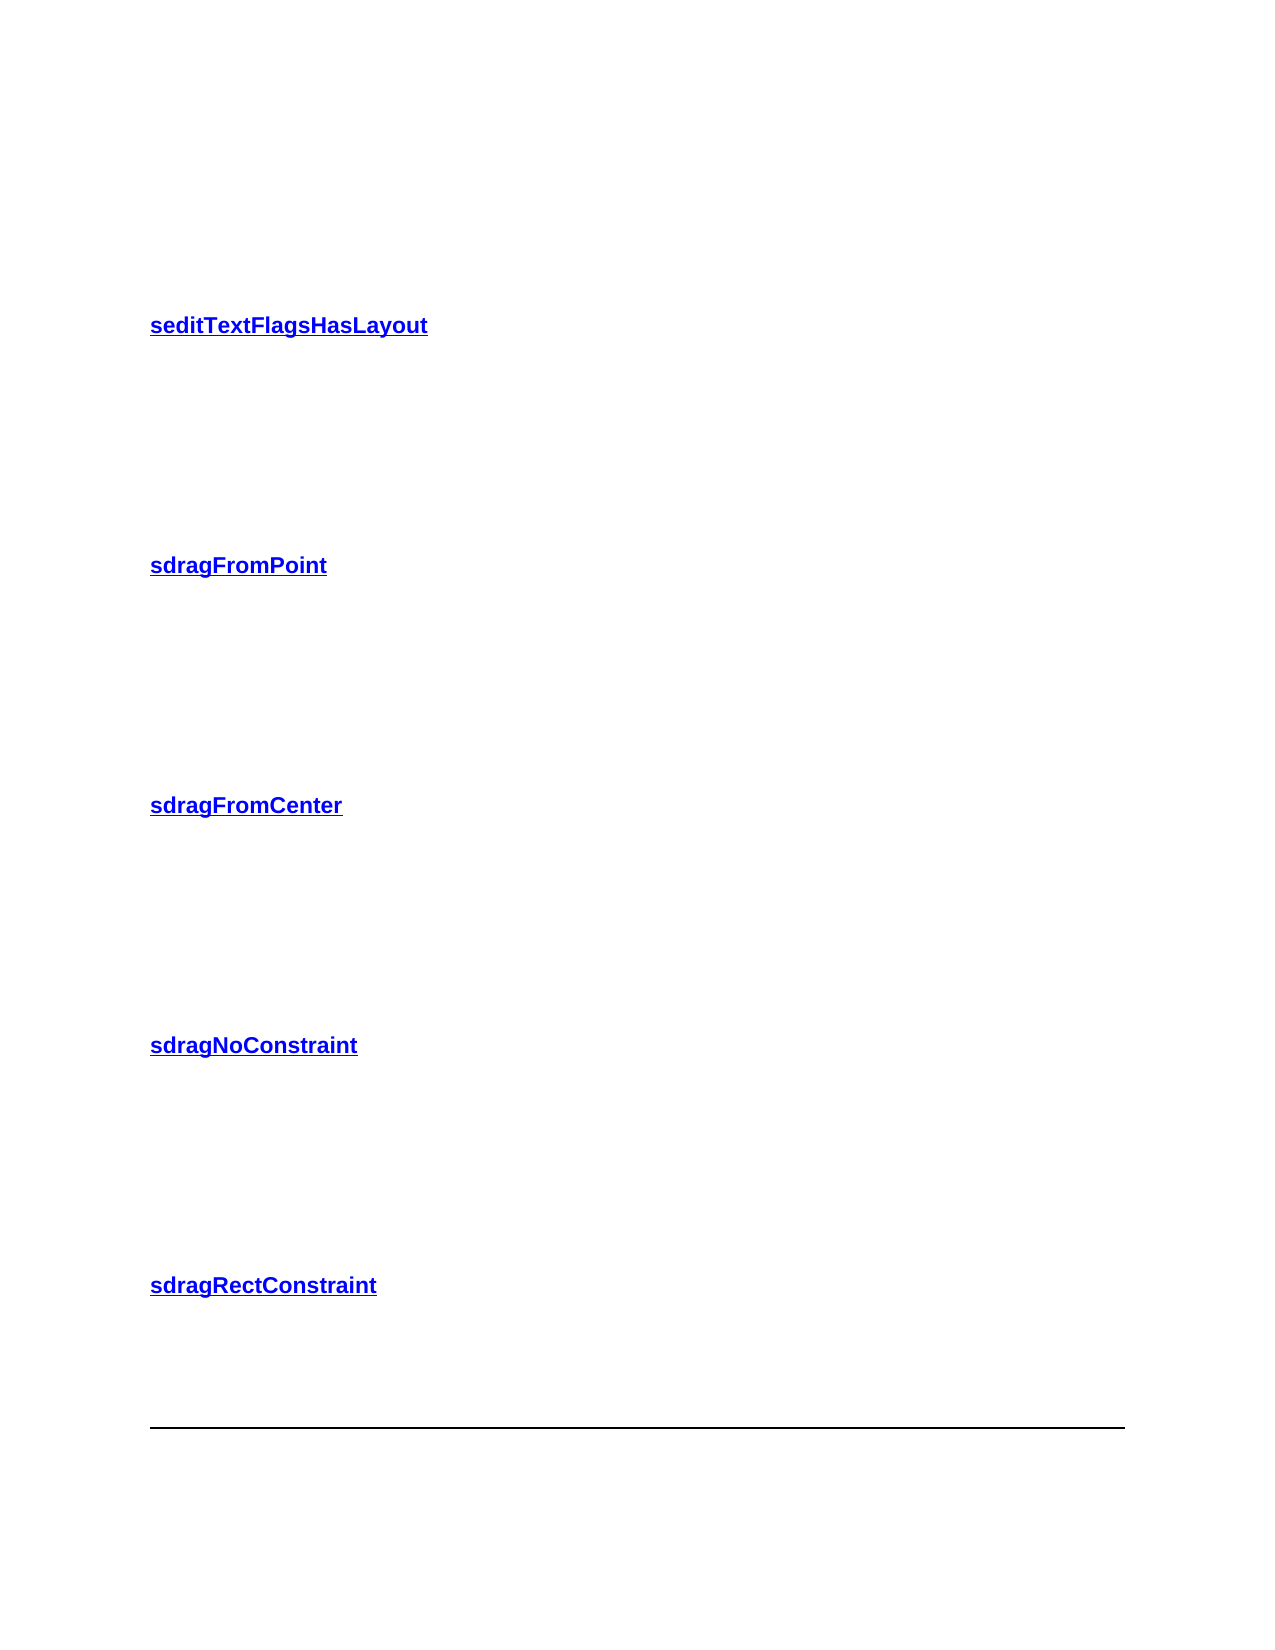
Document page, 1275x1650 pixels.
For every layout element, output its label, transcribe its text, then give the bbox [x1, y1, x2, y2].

table_header sdragFromCenter [139, 792, 1114, 819]
table_header sdragRectConstraint [139, 1272, 1114, 1298]
table_header sdragNoConstraint [139, 1032, 1114, 1058]
table_header seditTextFlagsHasLayout [139, 313, 1114, 339]
table_header sdragFromPoint [139, 553, 1114, 579]
